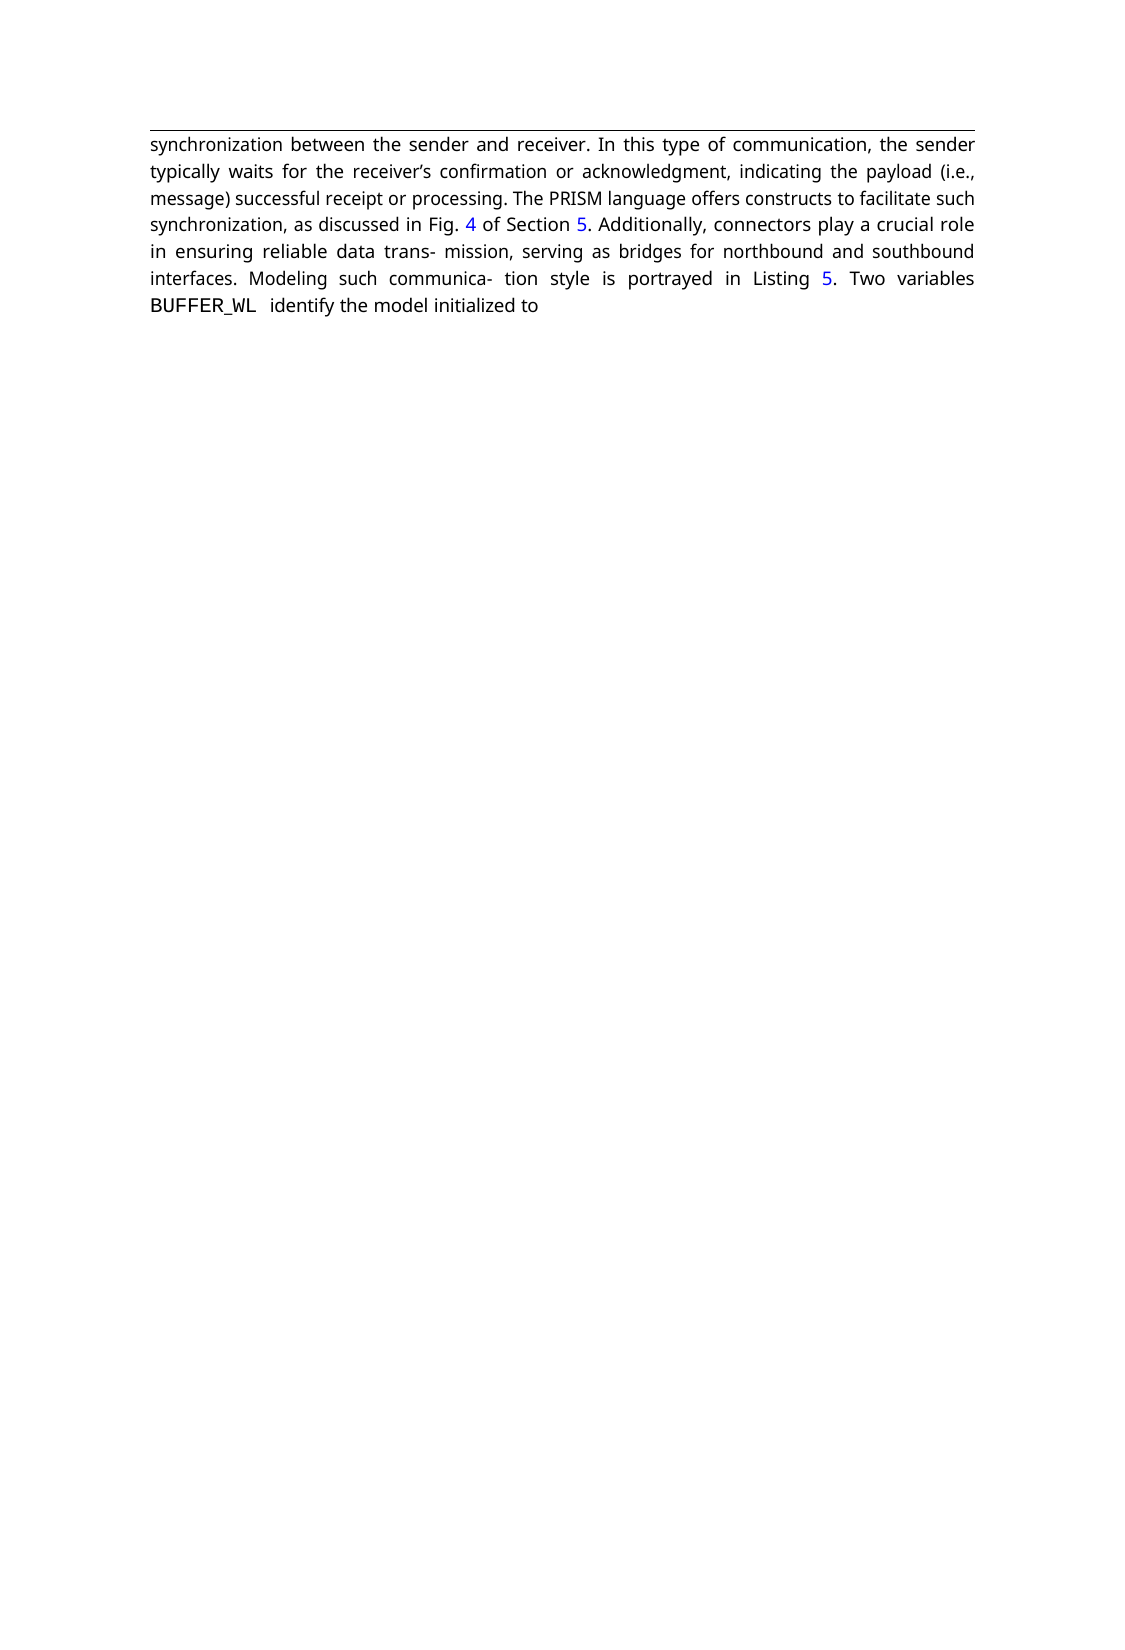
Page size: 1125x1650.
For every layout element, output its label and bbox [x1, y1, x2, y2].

text [150, 131, 975, 318]
